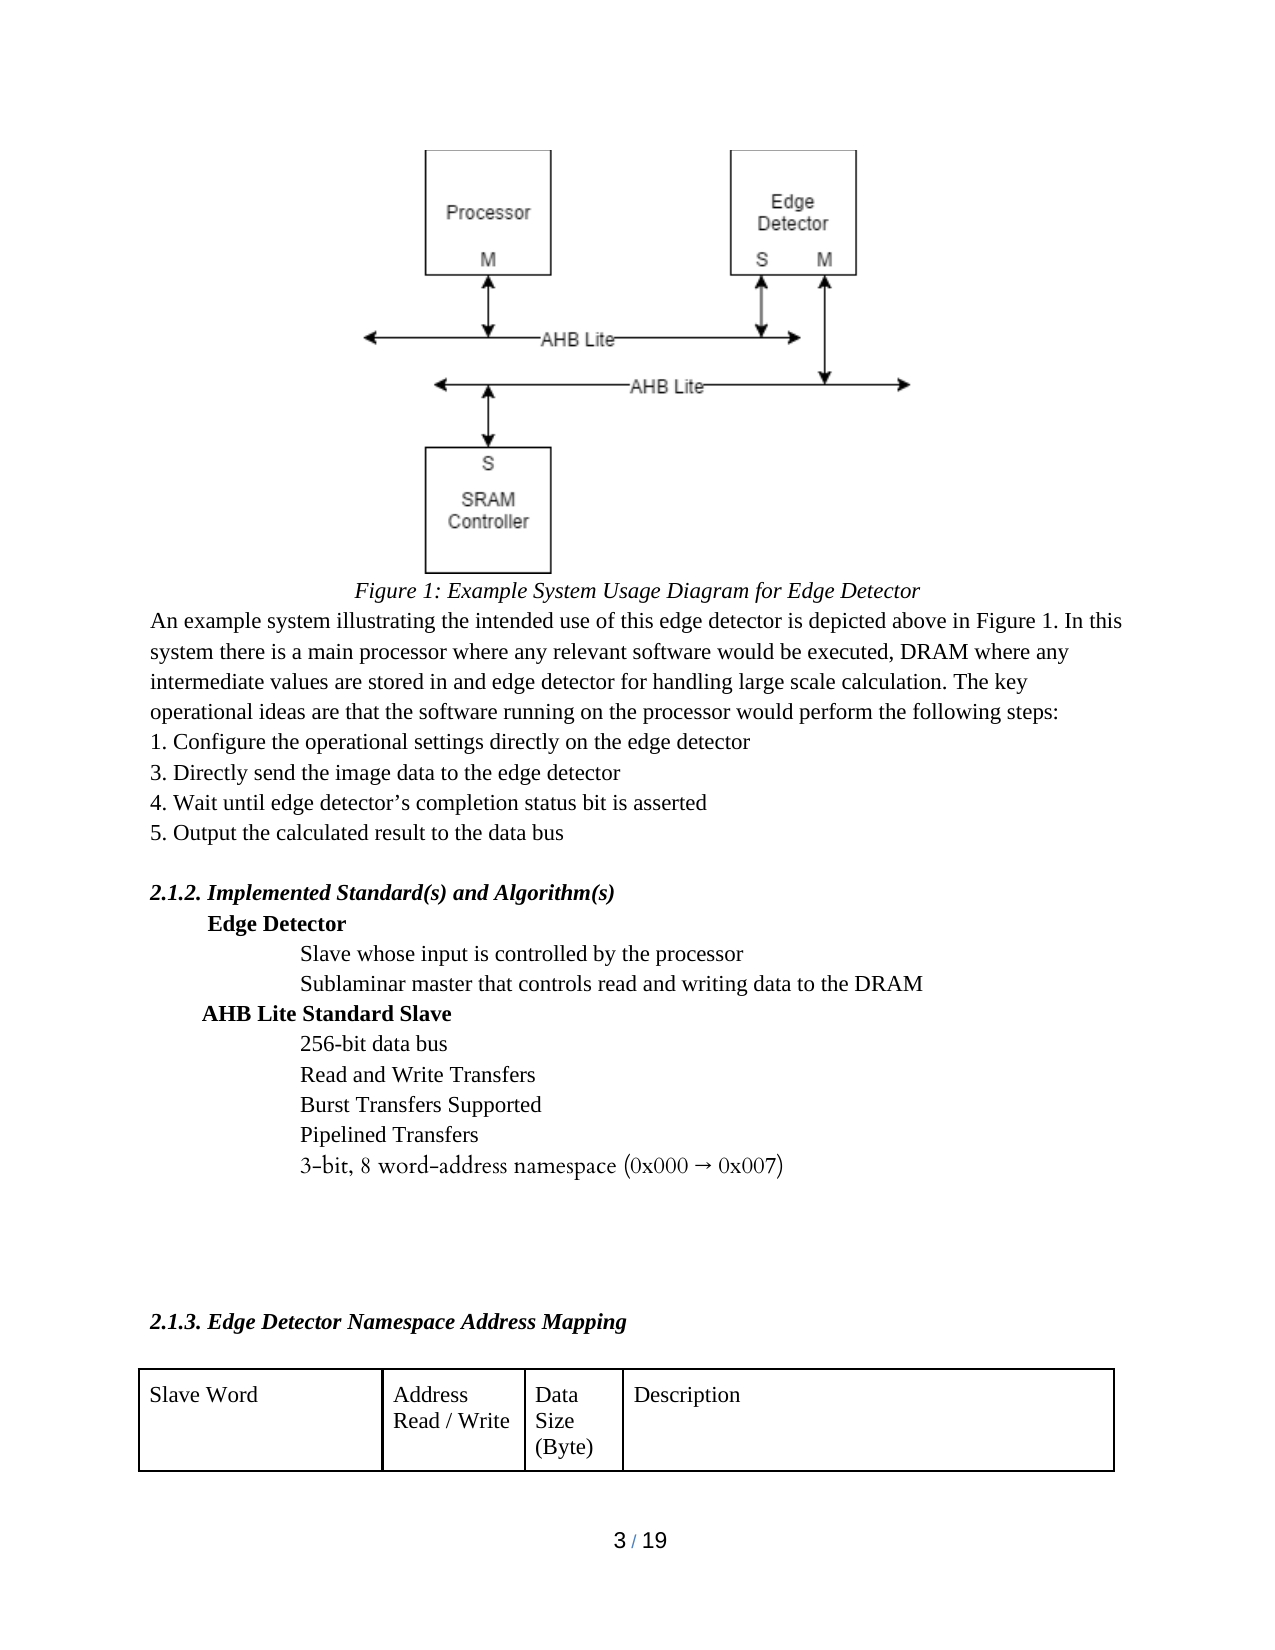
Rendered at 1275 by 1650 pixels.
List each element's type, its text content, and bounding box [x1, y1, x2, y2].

text Figure 1: Example System Usage Diagram for Edge Detector [150, 577, 1125, 604]
text 3. Directly send the image data to the edge detector [150, 758, 1125, 785]
text Burst Transfers Supported [225, 1091, 1125, 1117]
table_header Description [624, 1370, 1113, 1470]
table_header Slave Word [140, 1370, 381, 1470]
table_header Address Read / Write [384, 1370, 524, 1470]
text AHB Lite Standard Slave [150, 1000, 1125, 1027]
text 1. Configure the operational settings directly on the edge detector [150, 728, 1125, 755]
text 5. Output the calculated result to the data bus [150, 819, 1125, 845]
text Slave whose input is controlled by the processor [150, 940, 1125, 966]
text 2.1.3. Edge Detector Namespace Address Mapping [150, 1308, 1125, 1334]
text 256-bit data bus [225, 1030, 1125, 1057]
text 3-bit, 8 word-address namespace (0x000 → 0x007) [225, 1151, 1125, 1182]
picture [350, 150, 926, 574]
text Pipelined Transfers [225, 1121, 1125, 1147]
text Edge Detector [150, 909, 1125, 936]
table_header Data Size (Byte) [526, 1370, 622, 1470]
text 2.1.2. Implemented Standard(s) and Algorithm(s) [150, 879, 1125, 906]
text Sublaminar master that controls read and writing data to the DRAM [150, 970, 1125, 996]
text An example system illustrating the intended use of this edge detector is depicted above in Figure 1. In this system there is a main processor where any relevant software would be executed, DRAM where any intermediate values are stored in and edge detector for handling large scale calculation. The key operational ideas are that the software running on the processor would perform the following steps: [150, 607, 1125, 724]
text 4. Wait until edge detector’s completion status bit is asserted [150, 789, 1125, 815]
text Read and Write Transfers [225, 1061, 1125, 1087]
